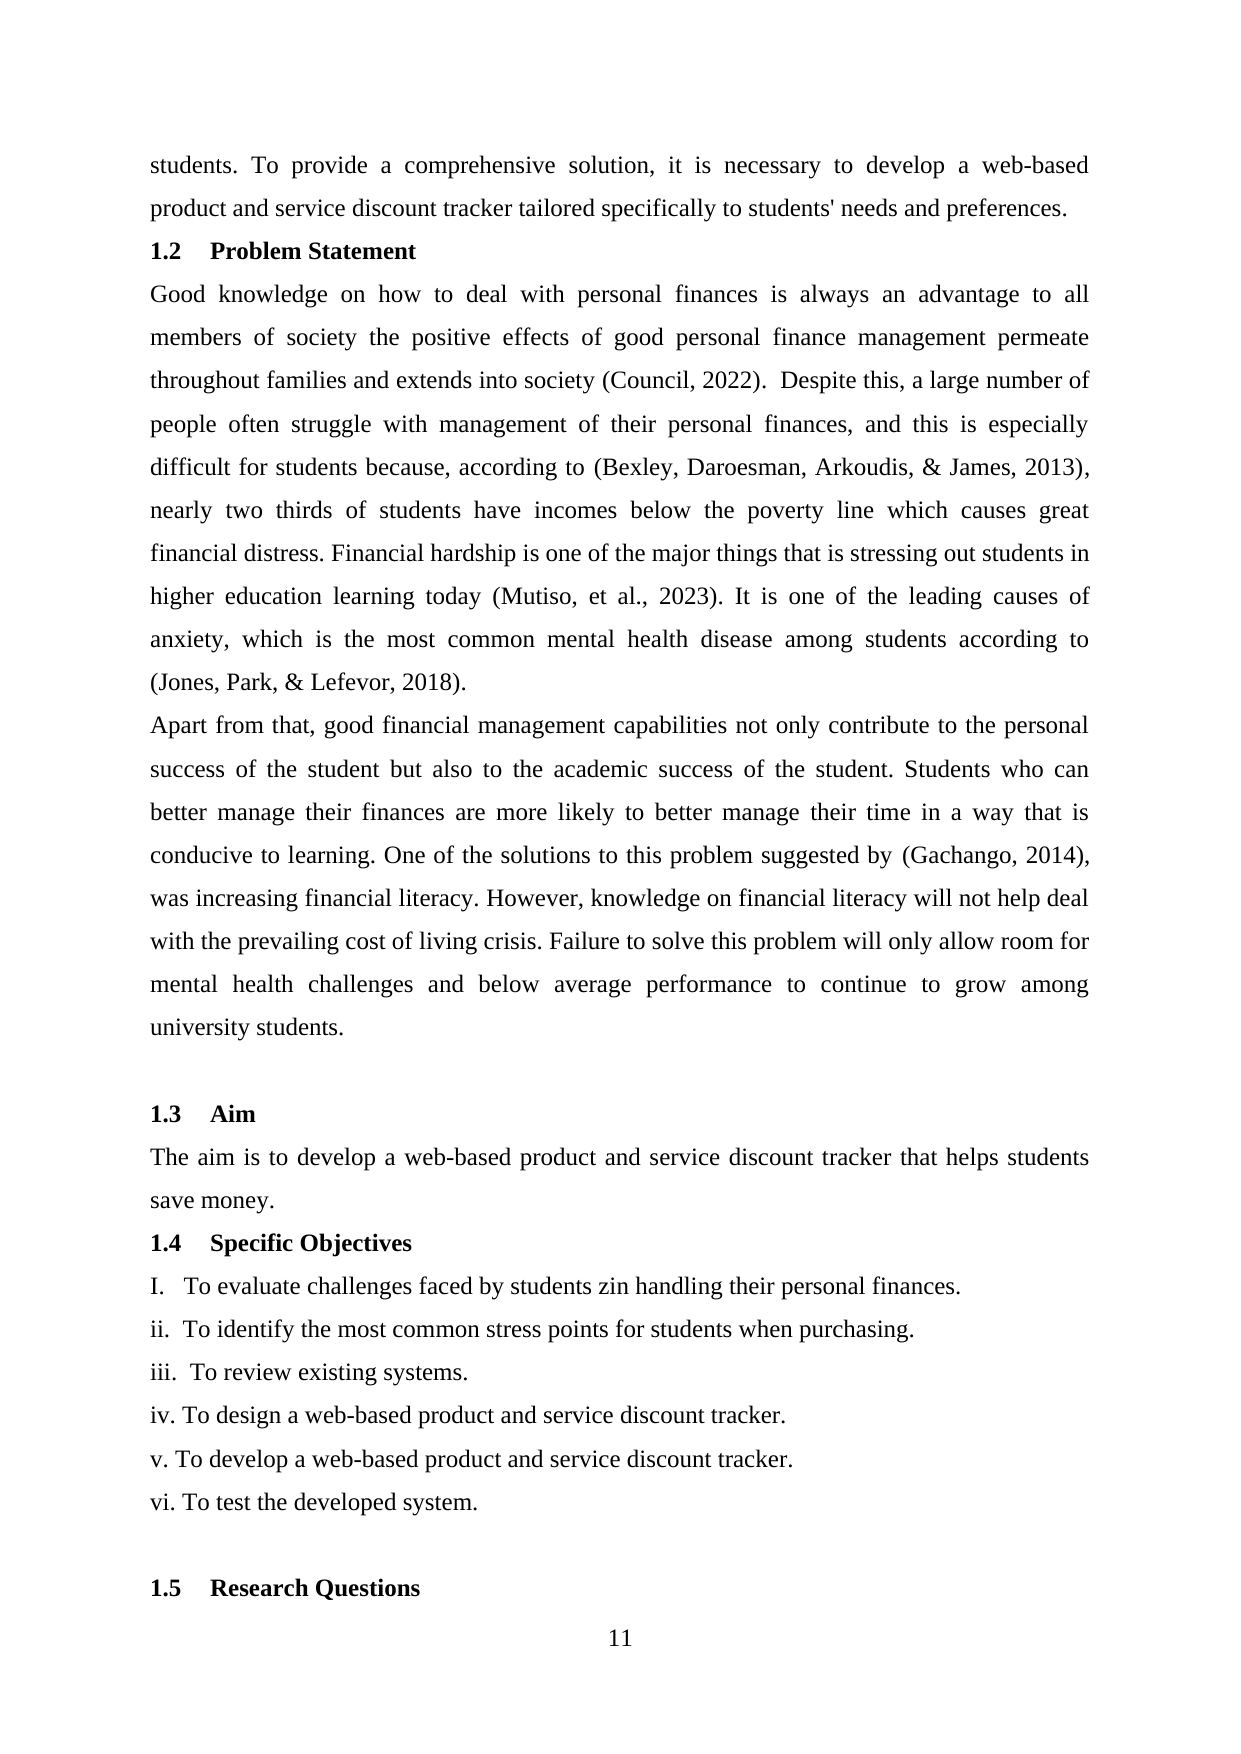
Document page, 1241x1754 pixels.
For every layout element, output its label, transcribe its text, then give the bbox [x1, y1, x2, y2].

text v. To develop a web-based product and service discount tracker. [150, 1444, 1090, 1472]
subtitle Problem Statement [150, 236, 1090, 265]
text iv. To design a web-based product and service discount tracker. [150, 1401, 1090, 1429]
text iii. To review existing systems. [150, 1357, 1090, 1386]
text Apart from that, good financial management capabilities not only contribute to the personal success of the student but also to the academic success of the student. Students who can better manage their finances are more likely to better manage their time in a way that is conducive to learning. One of the solutions to this problem suggested by , was increasing financial literacy. However, knowledge on financial literacy will not help deal with the prevailing cost of living crisis. Failure to solve this problem will only allow room for mental health challenges and below average performance to continue to grow among university students. [150, 711, 1090, 1041]
subtitle Research Questions [150, 1573, 1090, 1602]
text vi. To test the developed system. [150, 1487, 1090, 1516]
subtitle Aim [150, 1099, 1090, 1127]
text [150, 150, 1090, 222]
text Good knowledge on how to deal with personal finances is always an advantage to all members of society the positive effects of good personal finance management permeate throughout families and extends into society. Despite this, a large number of people often struggle with management of their personal finances, and this is especially difficult for students because, according to , nearly two thirds of students have incomes below the poverty line which causes great financial distress. Financial hardship is one of the major things that is stressing out students in higher education learning today. It is one of the leading causes of anxiety, which is the most common mental health disease among students according to . [150, 279, 1090, 696]
text ii. To identify the most common stress points for students when purchasing. [150, 1314, 1090, 1343]
text I. To evaluate challenges faced by students zin handling their personal finances. [150, 1271, 1090, 1300]
text The aim is to develop a web-based product and service discount tracker that helps students save money. [150, 1142, 1090, 1214]
subtitle Specific Objectives [150, 1228, 1090, 1257]
